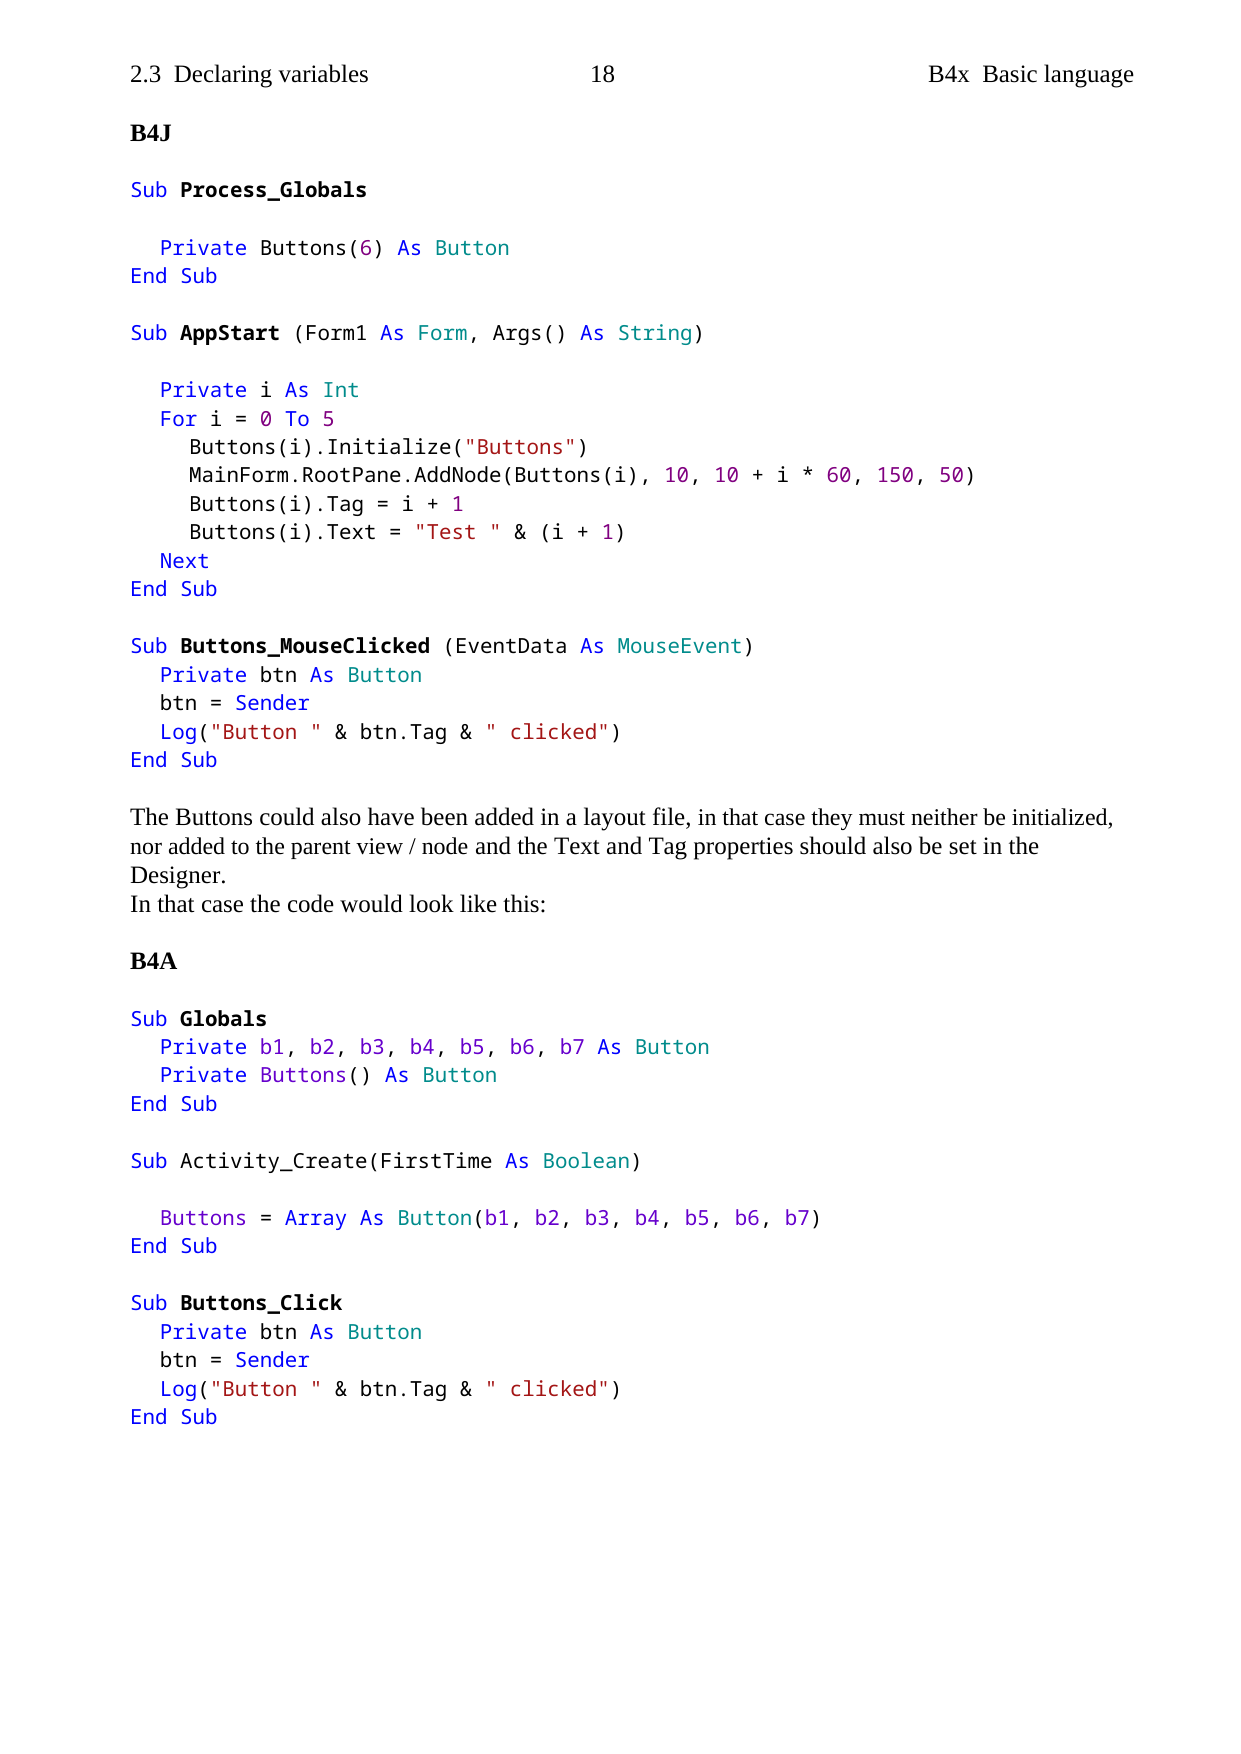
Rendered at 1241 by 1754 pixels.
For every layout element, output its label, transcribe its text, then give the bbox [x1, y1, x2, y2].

text Sub AppStart (Form1 As Form, Args() As String) [130, 318, 1134, 347]
text In that case the code would look like this: [130, 889, 1134, 917]
text Buttons(i).Tag = i + 1 [130, 489, 1134, 517]
text Private btn As Button [130, 1317, 1134, 1345]
text Sub Activity_Create(FirstTime As Boolean) [130, 1146, 1134, 1174]
text B4A [130, 946, 1134, 975]
text Sub Process_Globals [130, 176, 1134, 204]
text btn = Sender [130, 688, 1134, 717]
text End Sub [130, 574, 1134, 603]
text btn = Sender [130, 1345, 1134, 1374]
text End Sub [130, 1232, 1134, 1260]
text Private Buttons(6) As Button [130, 233, 1134, 261]
text Log("Button " & btn.Tag & " clicked") [130, 717, 1134, 745]
text Log("Button " & btn.Tag & " clicked") [130, 1374, 1134, 1402]
text The Buttons could also have been added in a layout file, in that case they must neither be initialized, nor added to the parent view / node and the Text and Tag properties should also be set in the Designer. [130, 802, 1134, 889]
text End Sub [130, 1402, 1134, 1431]
text Private i As Int [130, 375, 1134, 404]
text Private btn As Button [130, 660, 1134, 688]
text Sub Buttons_MouseClicked (EventData As MouseEvent) [130, 632, 1134, 660]
text For i = 0 To 5 [130, 404, 1134, 432]
text Next [130, 546, 1134, 574]
text Buttons = Array As Button(b1, b2, b3, b4, b5, b6, b7) [130, 1203, 1134, 1232]
text MainForm.RootPane.AddNode(Buttons(i), 10, 10 + i * 60, 150, 50) [130, 461, 1134, 489]
text End Sub [130, 1089, 1134, 1117]
text Private b1, b2, b3, b4, b5, b6, b7 As Button [130, 1032, 1134, 1061]
text Buttons(i).Text = "Test " & (i + 1) [130, 517, 1134, 546]
text Sub Buttons_Click [130, 1288, 1134, 1317]
text Sub Globals [130, 1004, 1134, 1032]
text End Sub [130, 261, 1134, 290]
text End Sub [130, 745, 1134, 774]
text Private Buttons() As Button [130, 1061, 1134, 1089]
text B4J [130, 118, 1134, 147]
text Buttons(i).Initialize("Buttons") [130, 432, 1134, 461]
